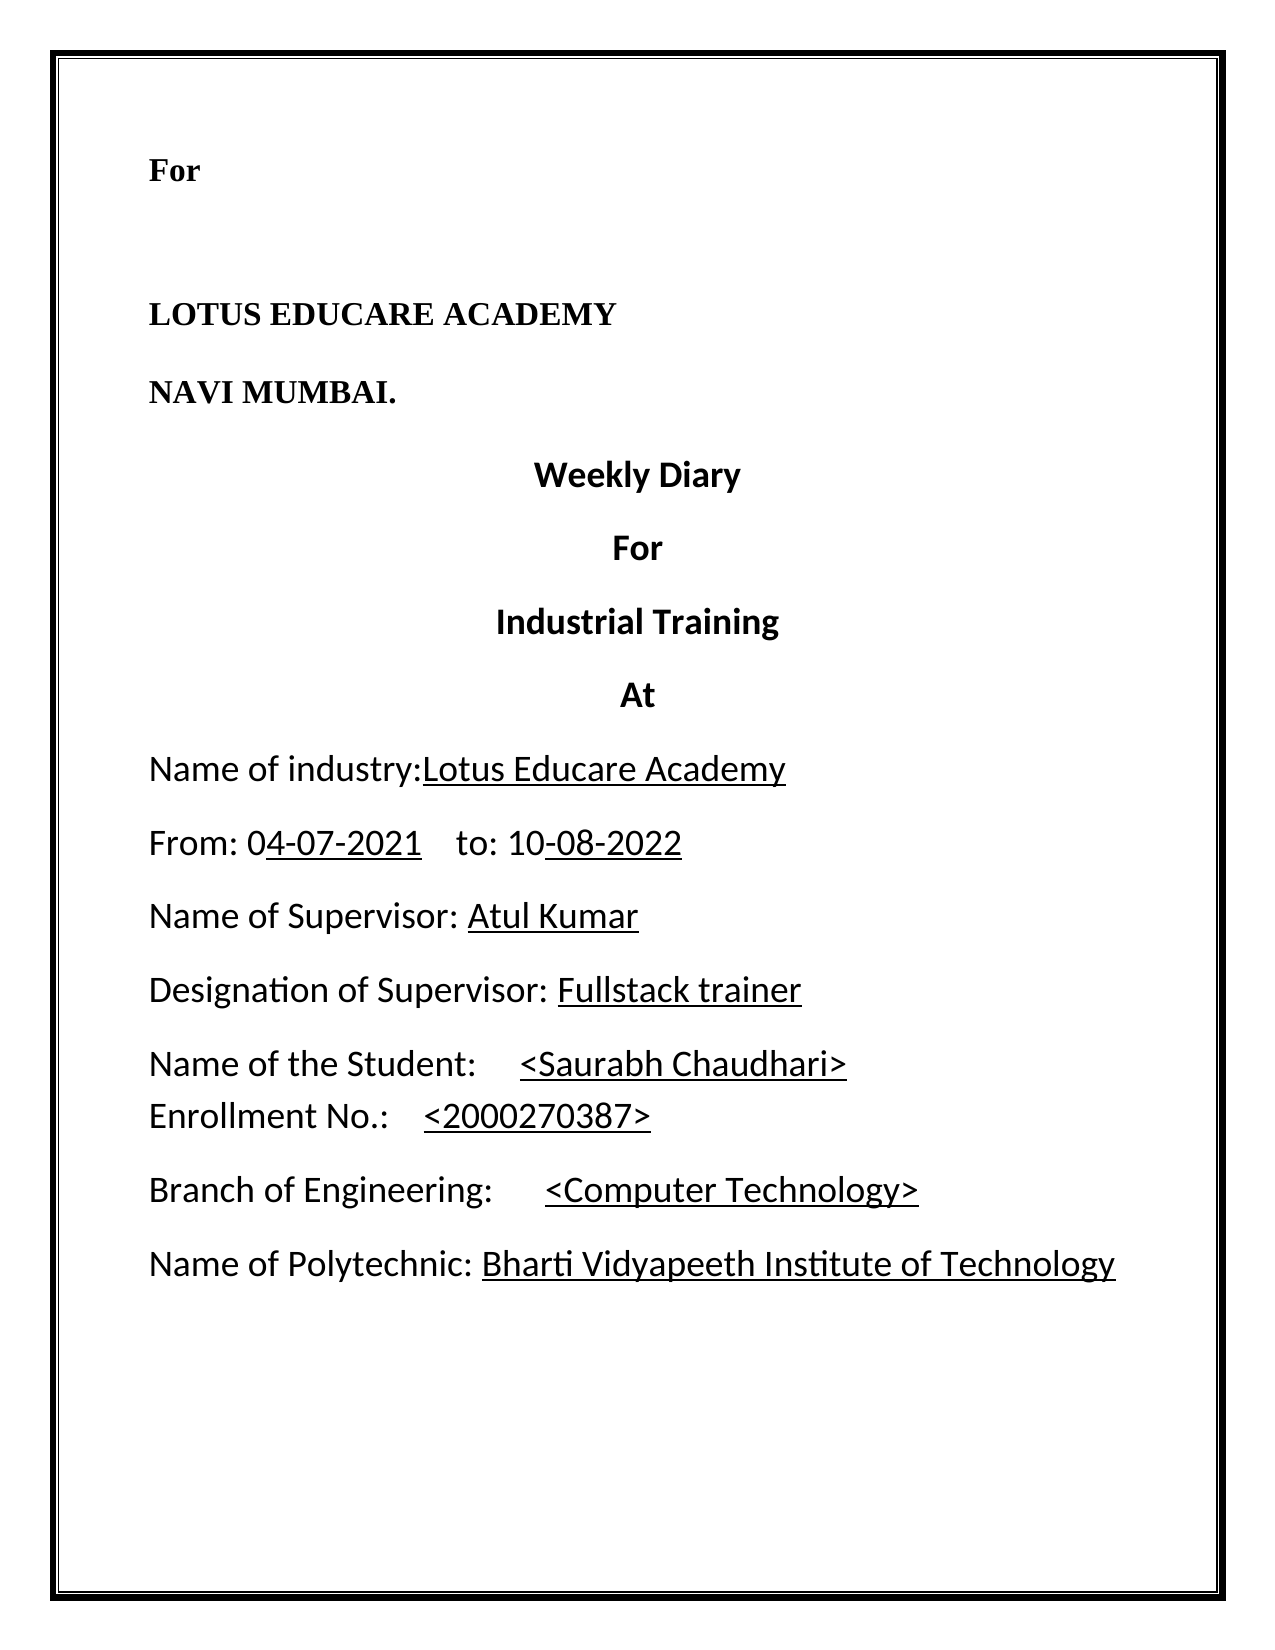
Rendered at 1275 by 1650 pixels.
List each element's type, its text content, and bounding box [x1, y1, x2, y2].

text Branch of Engineering: <Computer Technology> [148, 1166, 1126, 1212]
text Name of industry:Lotus Educare Academy [148, 745, 1126, 791]
text Enrollment No.: <2000270387> [148, 1092, 1126, 1138]
text Name of Polytechnic: Bharti Vidyapeeth Institute of Technology [148, 1239, 1126, 1285]
text At [150, 671, 1125, 717]
text For [150, 524, 1125, 570]
text Name of the Student: <Saurabh Chaudhari> [148, 1039, 1126, 1085]
text For [148, 150, 1108, 188]
text Industrial Training [150, 598, 1125, 644]
text Designation of Supervisor: Fullstack trainer [148, 966, 1126, 1012]
text LOTUS EDUCARE ACADEMY [148, 295, 1108, 333]
text Weekly Diary [150, 451, 1125, 497]
text NAVI MUMBAI. [148, 373, 1108, 411]
text From: 04-07-2021 to: 10-08-2022 [148, 818, 1126, 864]
text Name of Supervisor: Atul Kumar [148, 892, 1126, 938]
